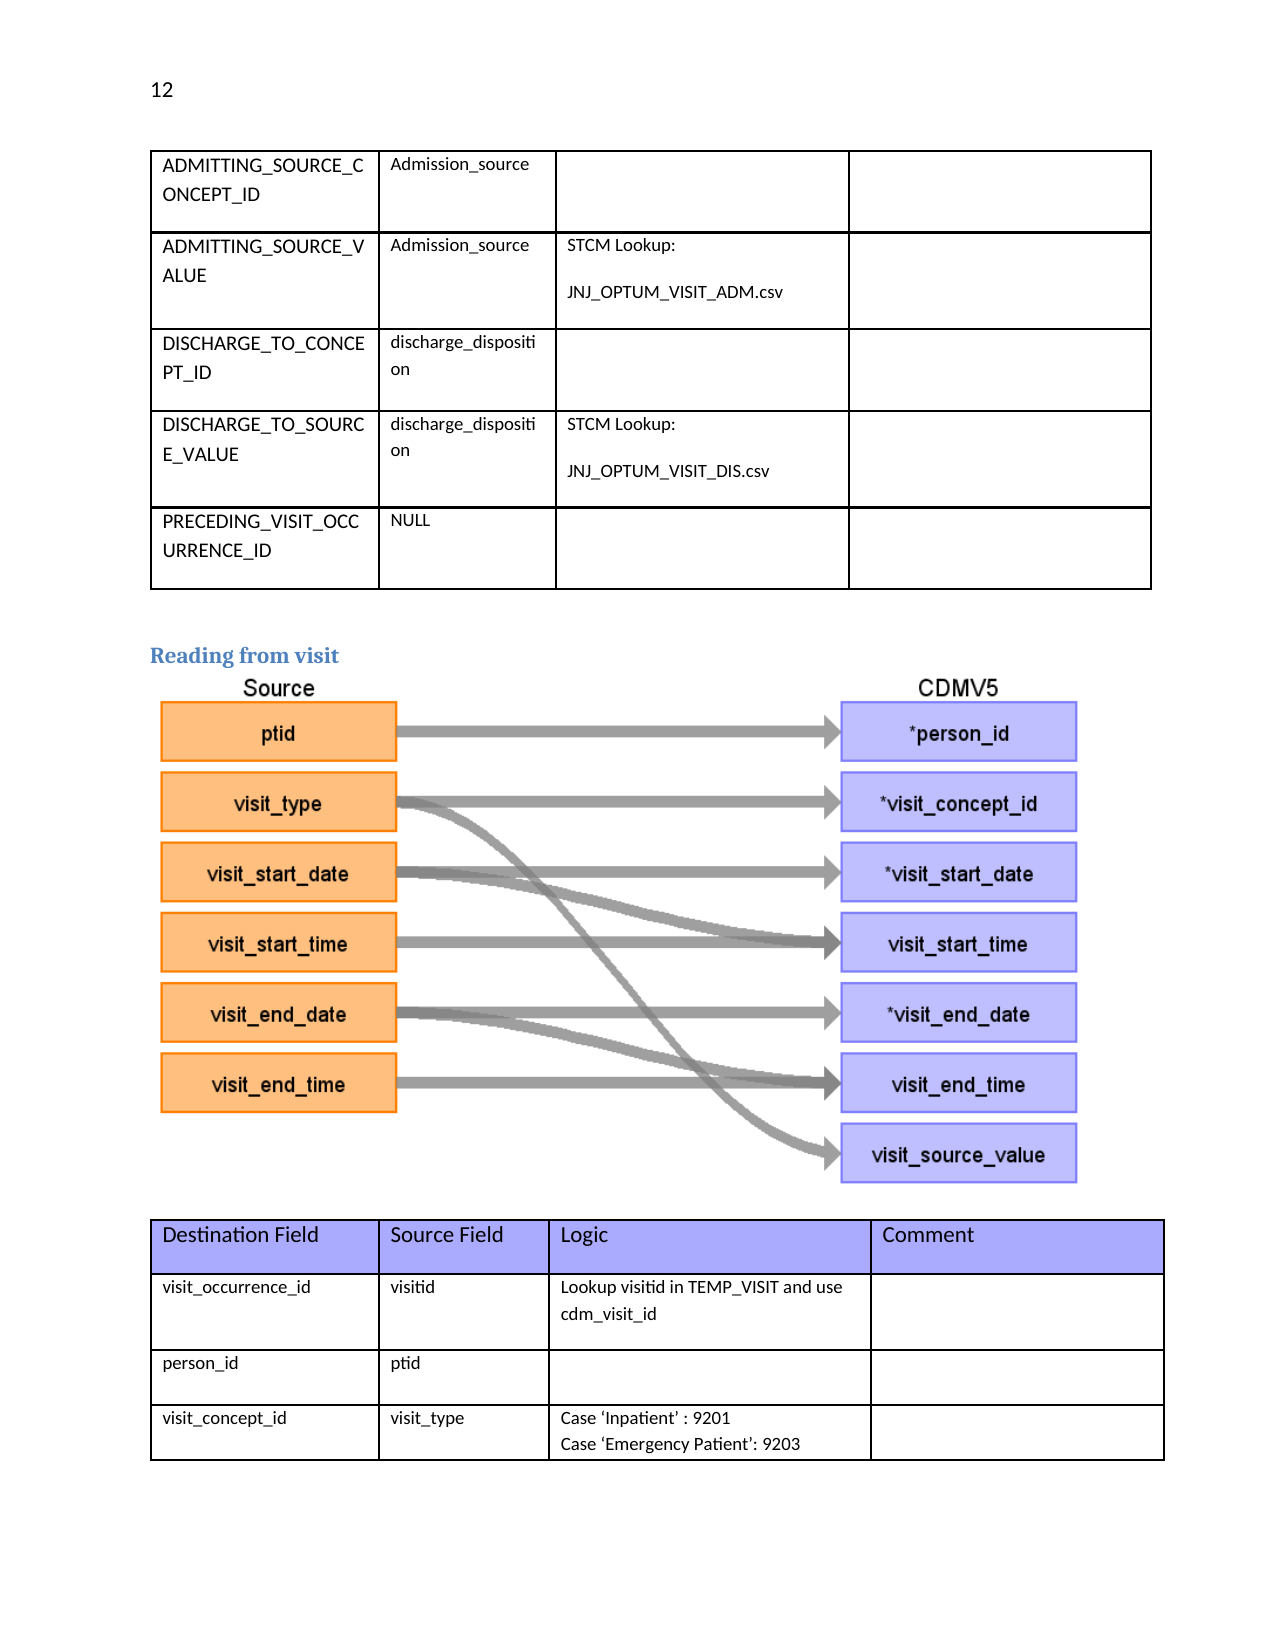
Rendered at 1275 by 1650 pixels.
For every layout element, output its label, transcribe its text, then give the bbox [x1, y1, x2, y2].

table_cell discharge_disposition [380, 330, 555, 409]
table_header Source Field [380, 1221, 548, 1273]
table_cell [872, 1406, 1163, 1459]
table_cell DISCHARGE_TO_CONCEPT_ID [152, 330, 378, 409]
table_cell [557, 152, 848, 231]
table_cell [557, 330, 848, 409]
table_cell Admission_source [380, 152, 555, 231]
table_cell visit_concept_id [152, 1406, 378, 1459]
table_cell visit_occurrence_id [152, 1275, 378, 1349]
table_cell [550, 1406, 870, 1459]
table_cell PRECEDING_VISIT_OCCURRENCE_ID [152, 509, 378, 588]
table_cell discharge_disposition [380, 412, 555, 506]
table_cell Admission_source [380, 234, 555, 328]
table_cell ptid [380, 1351, 548, 1404]
table_cell DISCHARGE_TO_SOURCE_VALUE [152, 412, 378, 506]
table_cell [850, 234, 1150, 328]
table_header Logic [550, 1221, 870, 1273]
table_cell NULL [380, 509, 555, 588]
table_cell STCM Lookup: JNJ_OPTUM_VISIT_DIS.csv [557, 412, 848, 506]
table_cell [850, 330, 1150, 409]
table_cell [850, 412, 1150, 506]
table_cell visit_type [380, 1406, 548, 1459]
table_cell ADMITTING_SOURCE_CONCEPT_ID [152, 152, 378, 231]
picture [150, 673, 1088, 1194]
table_header Destination Field [152, 1221, 378, 1273]
table_cell [850, 152, 1150, 231]
table_cell ADMITTING_SOURCE_VALUE [152, 234, 378, 328]
table_header Comment [872, 1221, 1163, 1273]
table_cell [557, 509, 848, 588]
table_cell [550, 1351, 870, 1404]
table_cell [850, 509, 1150, 588]
table_cell person_id [152, 1351, 378, 1404]
subtitle Reading from visit [150, 643, 1125, 669]
table_cell [872, 1351, 1163, 1404]
table_cell Lookup visitid in TEMP_VISIT and use cdm_visit_id [550, 1275, 870, 1349]
table_cell STCM Lookup: JNJ_OPTUM_VISIT_ADM.csv [557, 234, 848, 328]
table_cell visitid [380, 1275, 548, 1349]
table_cell [872, 1275, 1163, 1349]
